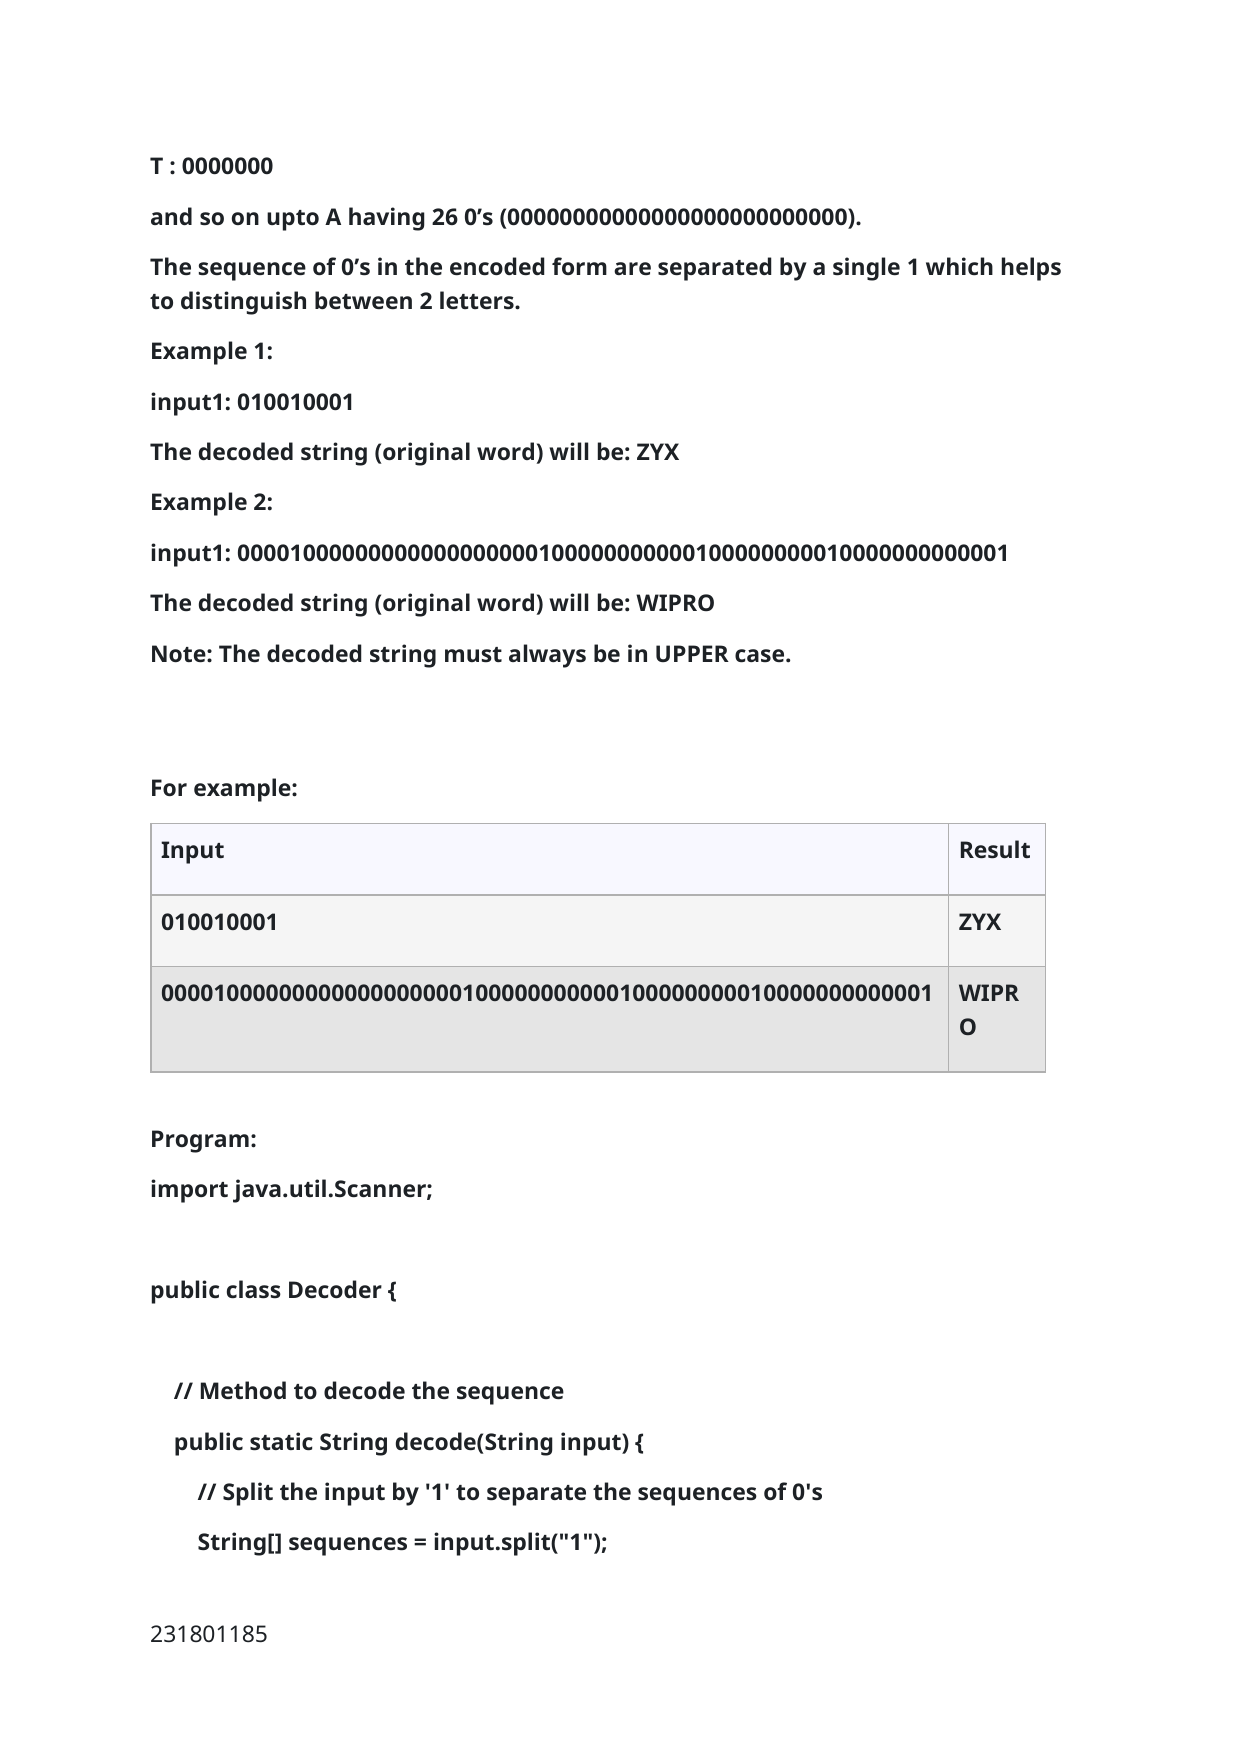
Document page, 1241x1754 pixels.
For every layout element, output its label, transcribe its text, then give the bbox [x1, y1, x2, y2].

text Note: The decoded string must always be in UPPER case. [150, 637, 1090, 669]
text Example 1: [150, 335, 1090, 366]
table_cell 00001000000000000000000100000000000100000000010000000000001 [152, 967, 948, 1071]
text The decoded string (original word) will be: ZYX [150, 436, 1090, 467]
text The sequence of 0’s in the encoded form are separated by a single 1 which helps to distinguish between 2 letters. [150, 251, 1090, 316]
text For example: [150, 772, 1090, 803]
table_cell ZYX [949, 896, 1045, 966]
text public class Decoder { [150, 1274, 1090, 1305]
text input1: 00001000000000000000000100000000000100000000010000000000001 [150, 537, 1090, 568]
text Example 2: [150, 486, 1090, 517]
text The decoded string (original word) will be: WIPRO [150, 587, 1090, 618]
text and so on upto A having 26 0’s (00000000000000000000000000). [150, 200, 1090, 232]
text import java.util.Scanner; [150, 1173, 1090, 1204]
text String[] sequences = input.split("1"); [150, 1526, 1090, 1557]
table_cell WIPRO [949, 967, 1045, 1071]
text input1: 010010001 [150, 385, 1090, 417]
text public static String decode(String input) { [150, 1425, 1090, 1457]
text Program: [150, 1123, 1090, 1154]
table_header Input [152, 824, 948, 894]
text T : 0000000 [150, 150, 1090, 181]
table_cell 010010001 [152, 896, 948, 966]
text // Split the input by '1' to separate the sequences of 0's [150, 1476, 1090, 1507]
text // Method to decode the sequence [150, 1375, 1090, 1406]
table_header Result [949, 824, 1045, 894]
